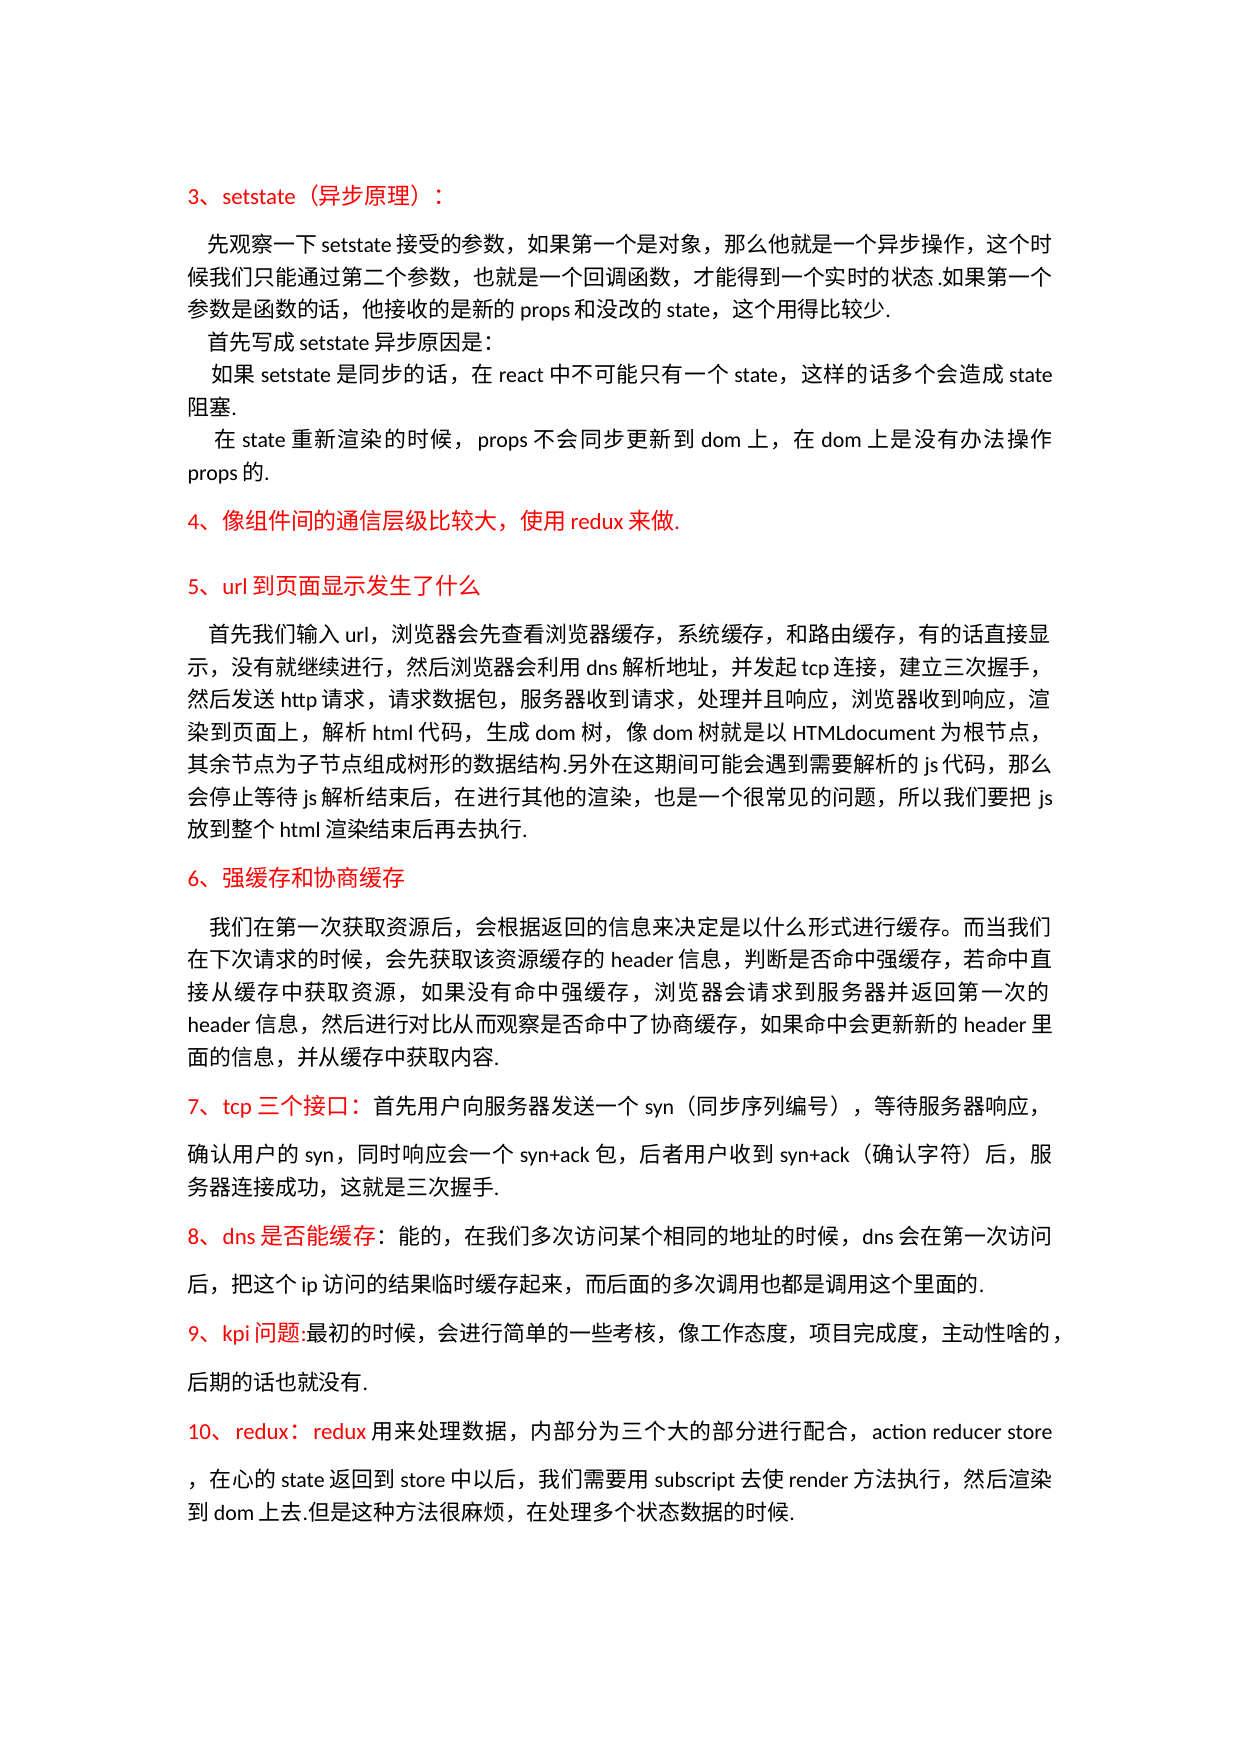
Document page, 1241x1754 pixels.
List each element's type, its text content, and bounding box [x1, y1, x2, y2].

text 我们在第一次获取资源后，会根据返回的信息来决定是以什么形式进行缓存。而当我们在下次请求的时候，会先获取该资源缓存的header信息，判断是否命中强缓存，若命中直接从缓存中获取资源，如果没有命中强缓存，浏览器会请求到服务器并返回第一次的header信息，然后进行对比从而观察是否命中了协商缓存，如果命中会更新新的header里面的信息，并从缓存中获取内容. [187, 909, 1053, 1072]
text 9、kpi问题:最初的时候，会进行简单的一些考核，像工作态度，项目完成度，主动性啥的，后期的话也就没有. [187, 1299, 1053, 1397]
text 4、像组件间的通信层级比较大，使用redux来做. [187, 487, 1053, 552]
text 8、dns是否能缓存：能的，在我们多次访问某个相同的地址的时候，dns会在第一次访问后，把这个ip访问的结果临时缓存起来，而后面的多次调用也都是调用这个里面的. [187, 1202, 1053, 1299]
text 5、url到页面显示发生了什么 [187, 552, 1053, 617]
text 首先我们输入url，浏览器会先查看浏览器缓存，系统缓存，和路由缓存，有的话直接显示，没有就继续进行，然后浏览器会利用dns解析地址，并发起tcp连接，建立三次握手，然后发送http请求，请求数据包，服务器收到请求，处理并且响应，浏览器收到响应，渲染到页面上，解析html代码，生成dom树，像dom树就是以HTMLdocument为根节点，其余节点为子节点组成树形的数据结构.另外在这期间可能会遇到需要解析的js代码，那么会停止等待js解析结束后，在进行其他的渲染，也是一个很常见的问题，所以我们要把js放到整个html渲染结束后再去执行. [187, 617, 1053, 844]
text 6、强缓存和协商缓存 [187, 844, 1053, 909]
text 首先写成setstate异步原因是： [187, 324, 1053, 357]
text 在state重新渲染的时候，props不会同步更新到dom上，在dom上是没有办法操作props的. [187, 422, 1053, 487]
text 先观察一下setstate接受的参数，如果第一个是对象，那么他就是一个异步操作，这个时候我们只能通过第二个参数，也就是一个回调函数，才能得到一个实时的状态.如果第一个参数是函数的话，他接收的是新的props和没改的state，这个用得比较少. [187, 227, 1053, 324]
text 7、tcp三个接口：首先用户向服务器发送一个syn（同步序列编号），等待服务器响应，确认用户的syn，同时响应会一个syn+ack包，后者用户收到syn+ack（确认字符）后，服务器连接成功，这就是三次握手. [187, 1072, 1053, 1202]
text 如果setstate是同步的话，在react中不可能只有一个state，这样的话多个会造成state阻塞. [187, 357, 1053, 422]
text 10、redux：redux用来处理数据，内部分为三个大的部分进行配合，action reducer store ，在心的state返回到store中以后，我们需要用subscript去使render方法执行，然后渲染到dom上去.但是这种方法很麻烦，在处理多个状态数据的时候. [187, 1397, 1053, 1527]
text 3、setstate（异步原理）： [187, 162, 1053, 227]
